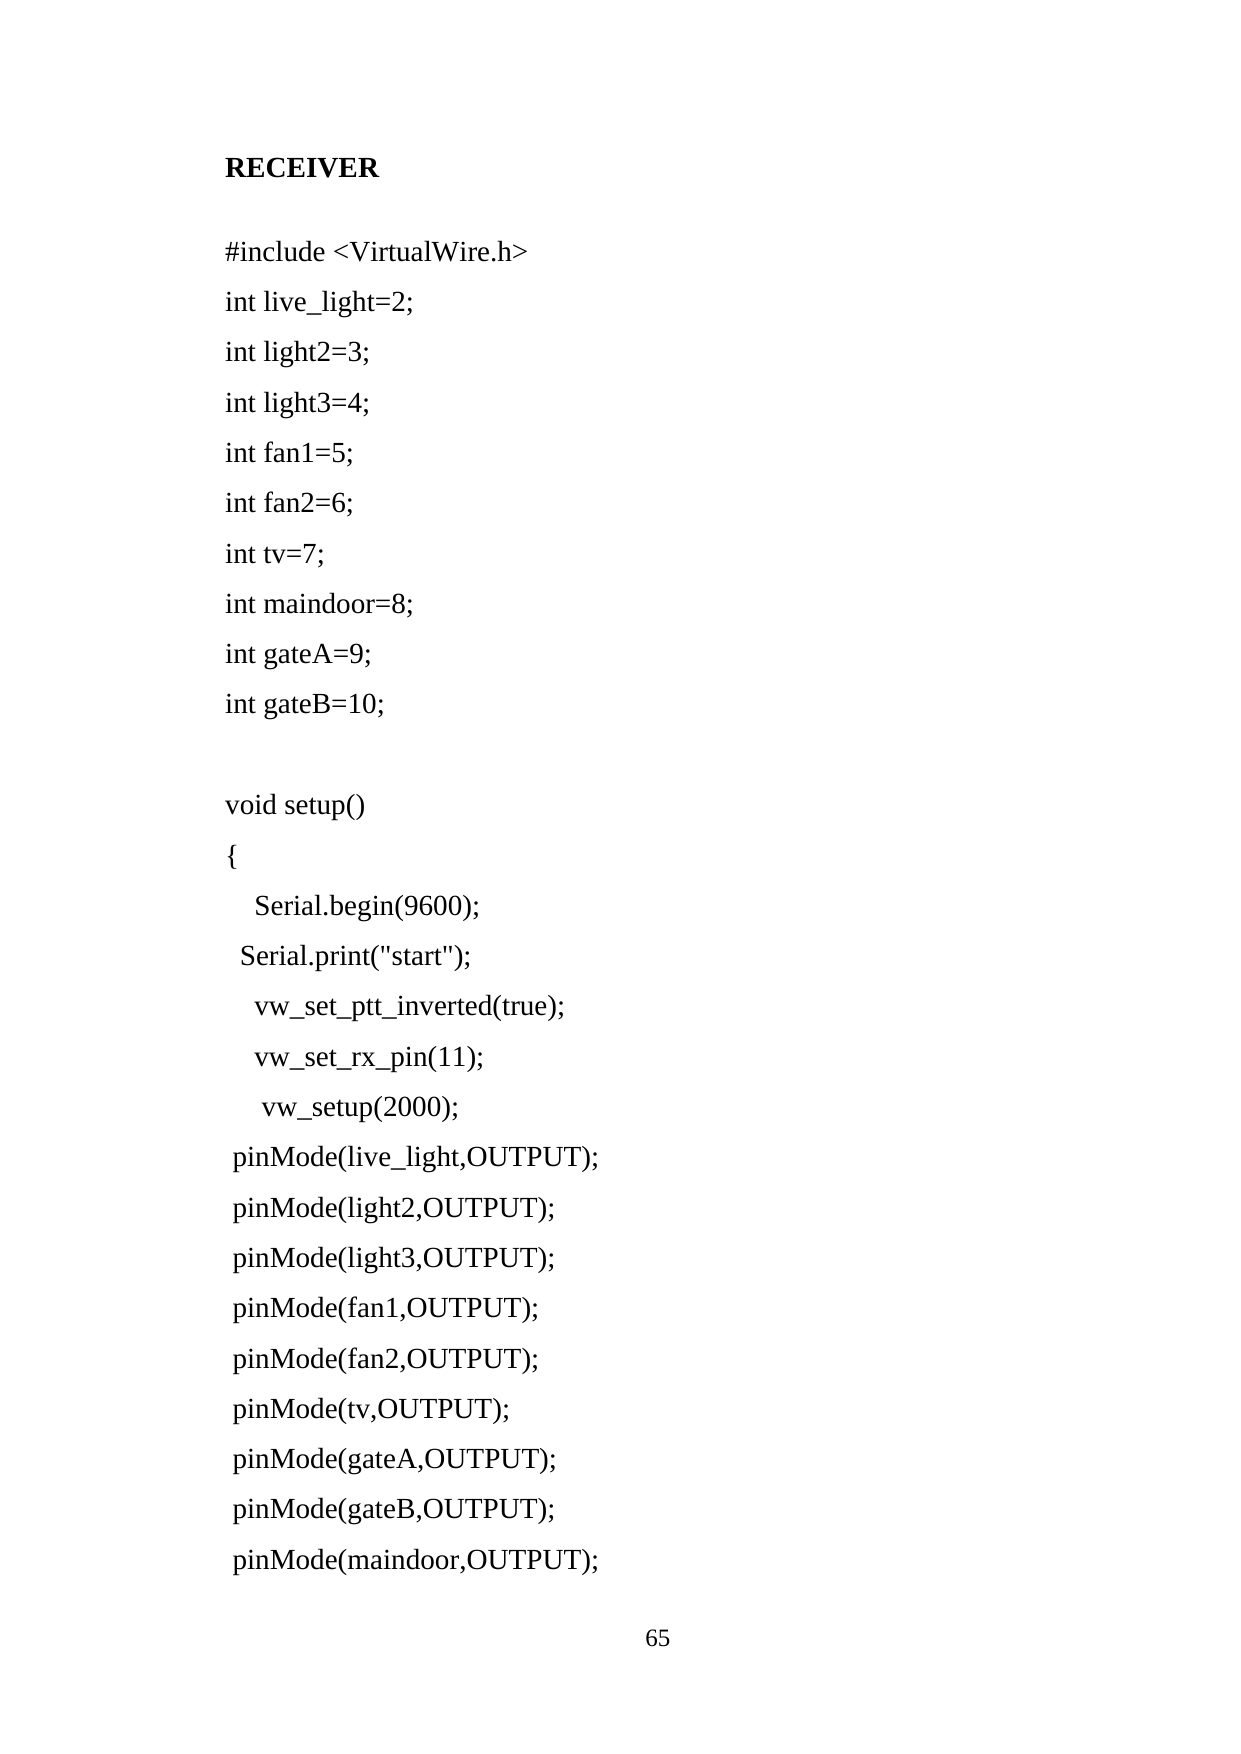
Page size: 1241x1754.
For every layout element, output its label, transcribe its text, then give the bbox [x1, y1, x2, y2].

text pinMode(maindoor,OUTPUT); [225, 1542, 1090, 1576]
text int light2=3; [225, 334, 1090, 368]
text { [225, 838, 1090, 871]
text int light3=4; [225, 385, 1090, 418]
text int maindoor=8; [225, 586, 1090, 619]
text pinMode(gateA,OUTPUT); [225, 1441, 1090, 1475]
text int gateB=10; [225, 687, 1090, 720]
text int tv=7; [225, 536, 1090, 569]
text pinMode(light3,OUTPUT); [225, 1240, 1090, 1274]
text int live_light=2; [225, 284, 1090, 318]
text int gateA=9; [225, 636, 1090, 670]
text #include <VirtualWire.h> [225, 234, 1090, 267]
text pinMode(gateB,OUTPUT); [225, 1492, 1090, 1525]
text int fan2=6; [225, 485, 1090, 519]
text pinMode(fan2,OUTPUT); [225, 1341, 1090, 1374]
text vw_setup(2000); [225, 1089, 1090, 1123]
text vw_set_rx_pin(11); [225, 1039, 1090, 1072]
text void setup() [225, 787, 1090, 821]
text RECEIVER [225, 150, 1090, 183]
text pinMode(tv,OUTPUT); [225, 1391, 1090, 1424]
text Serial.begin(9600); [225, 888, 1090, 921]
text Serial.print("start"); [225, 938, 1090, 972]
text pinMode(live_light,OUTPUT); [225, 1139, 1090, 1173]
text pinMode(light2,OUTPUT); [225, 1190, 1090, 1223]
text int fan1=5; [225, 435, 1090, 469]
text pinMode(fan1,OUTPUT); [225, 1290, 1090, 1324]
text vw_set_ptt_inverted(true); [225, 988, 1090, 1022]
